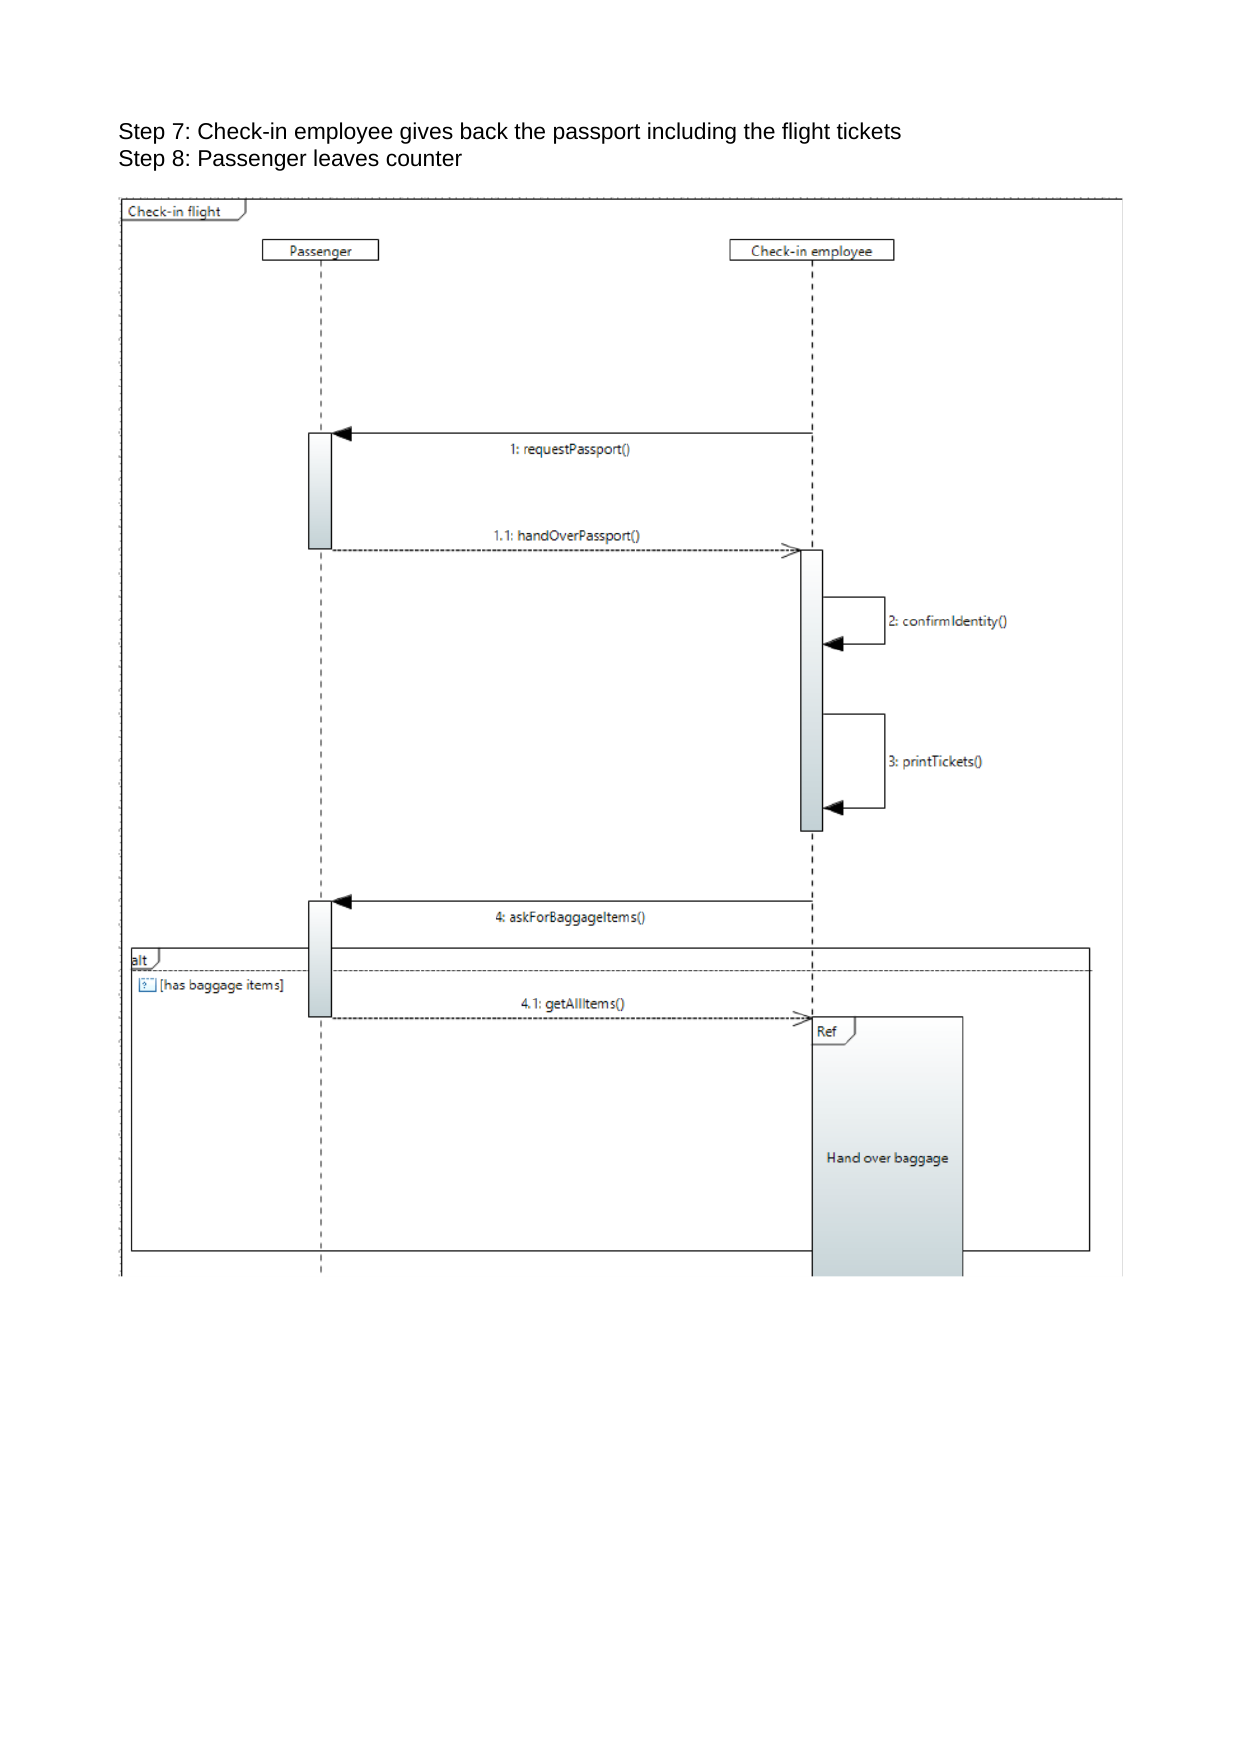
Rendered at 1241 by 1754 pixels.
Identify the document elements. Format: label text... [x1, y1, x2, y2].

text Step 7: Check-in employee gives back the passport including the flight tickets [118, 118, 1122, 144]
picture [118, 197, 1123, 1277]
text Step 8: Passenger leaves counter [118, 144, 1122, 171]
